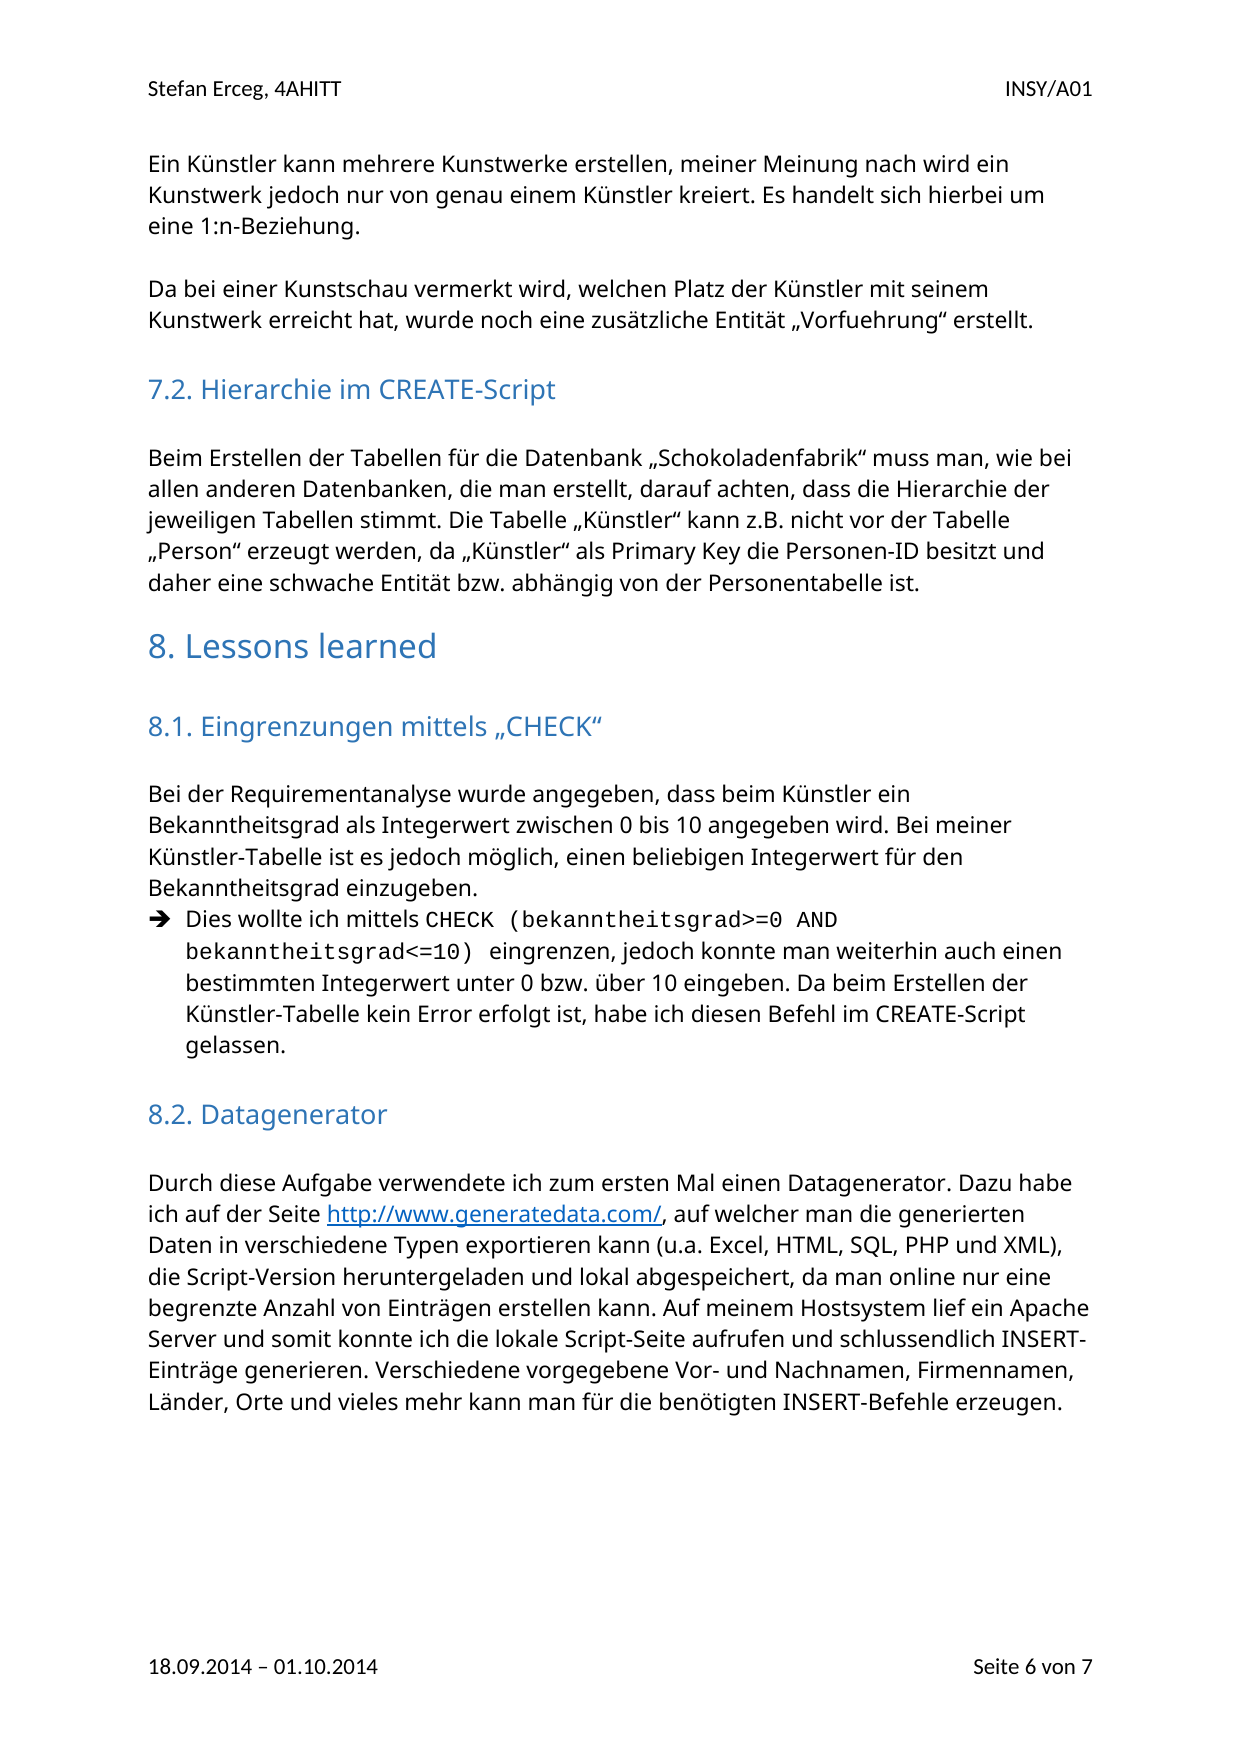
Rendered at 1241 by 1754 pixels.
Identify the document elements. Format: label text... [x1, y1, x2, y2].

subtitle 8.2. Datagenerator [148, 1096, 1093, 1133]
subtitle 8.1. Eingrenzungen mittels „CHECK“ [148, 707, 1093, 744]
list Dies wollte ich mittels CHECK (bekanntheitsgrad>=0 AND bekanntheitsgrad<=10) eingrenzen, jedoch konnte man weiterhin auch einen bestimmten Integerwert unter 0 bzw. über 10 eingeben. Da beim Erstellen der Künstler-Tabelle kein Error erfolgt ist, habe ich diesen Befehl im CREATE-Script gelassen. [148, 903, 1093, 1060]
subtitle 7.2. Hierarchie im CREATE-Script [148, 371, 1093, 407]
subtitle 8. Lessons learned [148, 623, 1093, 668]
text Bei der Requirementanalyse wurde angegeben, dass beim Künstler ein Bekanntheitsgrad als Integerwert zwischen 0 bis 10 angegeben wird. Bei meiner Künstler-Tabelle ist es jedoch möglich, einen beliebigen Integerwert für den Bekanntheitsgrad einzugeben. [148, 778, 1093, 903]
text Ein Künstler kann mehrere Kunstwerke erstellen, meiner Meinung nach wird ein Kunstwerk jedoch nur von genau einem Künstler kreiert. Es handelt sich hierbei um eine 1:n-Beziehung. [148, 148, 1093, 241]
text Durch diese Aufgabe verwendete ich zum ersten Mal einen Datagenerator. Dazu habe ich auf der Seite http://www.generatedata.com/, auf welcher man die generierten Daten in verschiedene Typen exportieren kann (u.a. Excel, HTML, SQL, PHP und XML), die Script-Version heruntergeladen und lokal abgespeichert, da man online nur eine begrenzte Anzahl von Einträgen erstellen kann. Auf meinem Hostsystem lief ein Apache Server und somit konnte ich die lokale Script-Seite aufrufen und schlussendlich INSERT-Einträge generieren. Verschiedene vorgegebene Vor- und Nachnamen, Firmennamen, Länder, Orte und vieles mehr kann man für die benötigten INSERT-Befehle erzeugen. [148, 1167, 1093, 1417]
text Da bei einer Kunstschau vermerkt wird, welchen Platz der Künstler mit seinem Kunstwerk erreicht hat, wurde noch eine zusätzliche Entität „Vorfuehrung“ erstellt. [148, 273, 1093, 335]
text Beim Erstellen der Tabellen für die Datenbank „Schokoladenfabrik“ muss man, wie bei allen anderen Datenbanken, die man erstellt, darauf achten, dass die Hierarchie der jeweiligen Tabellen stimmt. Die Tabelle „Künstler“ kann z.B. nicht vor der Tabelle „Person“ erzeugt werden, da „Künstler“ als Primary Key die Personen-ID besitzt und daher eine schwache Entität bzw. abhängig von der Personentabelle ist. [148, 442, 1093, 598]
